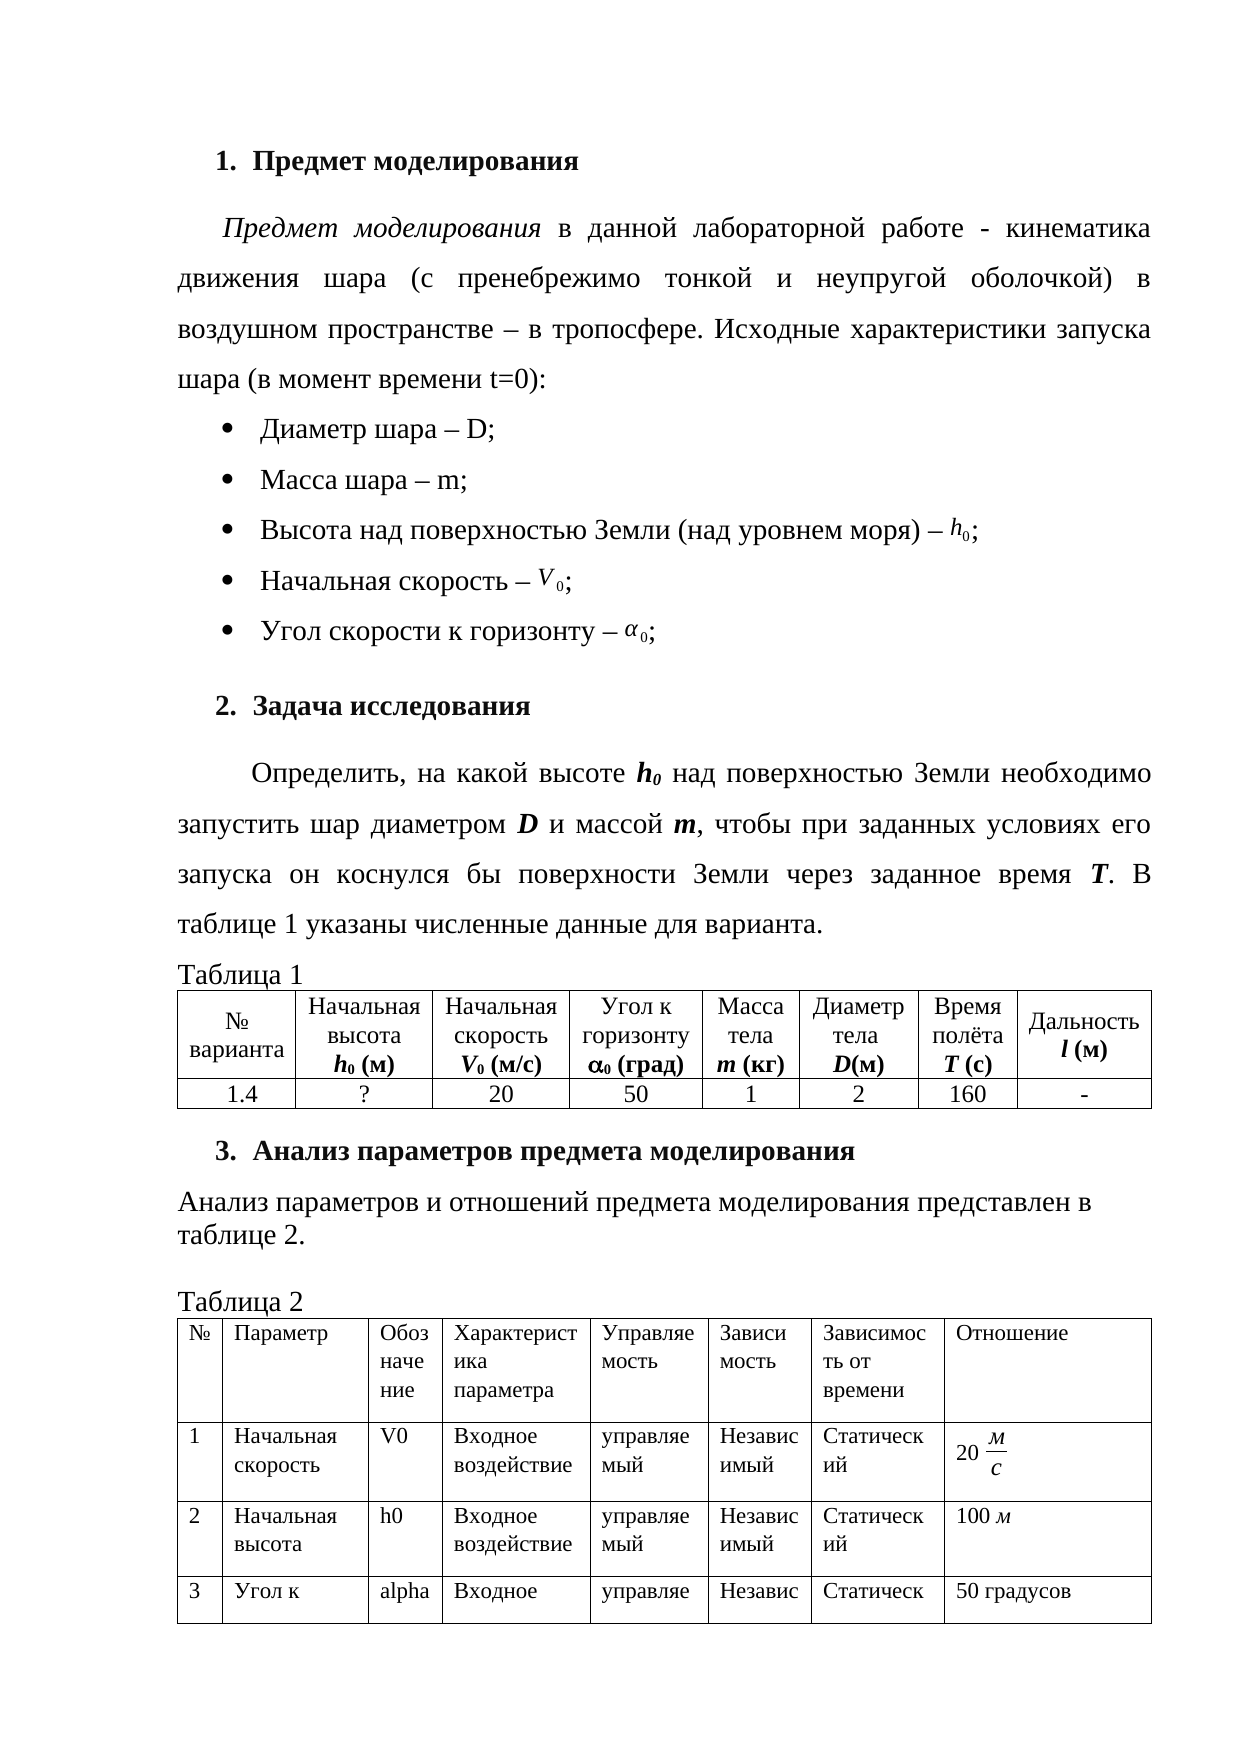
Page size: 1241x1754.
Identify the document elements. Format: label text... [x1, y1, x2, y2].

table_cell h0 [369, 1502, 442, 1576]
table_header Зависимость от времени [812, 1319, 944, 1422]
list Высота над поверхностью Земли (над уровнем моря) – ; [222, 512, 1152, 546]
table_cell управляемый [591, 1502, 708, 1576]
table_cell ? [296, 1079, 432, 1107]
text Таблица 2 [177, 1284, 1152, 1318]
table_header Отношение [945, 1319, 1151, 1422]
table_header № [178, 1319, 222, 1422]
table_cell alpha [369, 1577, 442, 1623]
list Масса шара – m; [222, 462, 1152, 496]
table_cell Независимый [709, 1502, 811, 1576]
table_header Угол к горизонту 0 (град) [570, 991, 702, 1078]
table_cell 100 м [945, 1502, 1151, 1576]
table_header Параметр [223, 1319, 368, 1422]
table_cell управляемый [591, 1577, 708, 1623]
subtitle Предмет моделирования [215, 143, 1152, 177]
table_header Диаметр тела D(м) [800, 991, 918, 1078]
subtitle Задача исследования [215, 688, 1152, 722]
table_cell Угол к горизонту [223, 1577, 368, 1623]
table_header Начальная высота h0 (м) [296, 991, 432, 1078]
table_header Обозначение [369, 1319, 442, 1422]
table_cell 20 [945, 1423, 1151, 1501]
text Определить, на какой высоте h0 над поверхностью Земли необходимо запустить шар диаметром D и массой m, чтобы при заданных условиях его запуска он коснулся бы поверхности Земли через заданное время T. В таблице 1 указаны численные данные для варианта. [177, 756, 1152, 940]
table_cell Независимый [709, 1423, 811, 1501]
table_cell Статический [812, 1502, 944, 1576]
table_cell управляемый [591, 1423, 708, 1501]
table_cell Входное воздействие [443, 1502, 590, 1576]
table_cell Начальная скорость [223, 1423, 368, 1501]
table_header Характеристика параметра [443, 1319, 590, 1422]
subtitle Анализ параметров предмета моделирования [215, 1133, 1152, 1167]
table_cell Независимый [709, 1577, 811, 1623]
table_header Управляемость [591, 1319, 708, 1422]
table_cell Начальная высота [223, 1502, 368, 1576]
table_cell 1.4 [178, 1079, 295, 1107]
table_cell 3 [178, 1577, 222, 1623]
table_header № варианта [178, 991, 295, 1078]
table_cell Статический [812, 1577, 944, 1623]
text Анализ параметров и отношений предмета моделирования представлен в таблице 2. [177, 1184, 1152, 1251]
list Начальная скорость – ; [222, 563, 1152, 596]
table_cell 50 [570, 1079, 702, 1107]
table_header Дальность l (м) [1018, 991, 1151, 1078]
text Таблица 1 [177, 957, 1152, 990]
table_cell 20 [433, 1079, 569, 1107]
table_header Зависимость [709, 1319, 811, 1422]
table_cell V0 [369, 1423, 442, 1501]
list Угол скорости к горизонту – ; [222, 613, 1152, 647]
table_cell 2 [178, 1502, 222, 1576]
text Предмет моделирования в данной лабораторной работе - кинематика движения шара (с пренебрежимо тонкой и неупругой оболочкой) в воздушном пространстве – в тропосфере. Исходные характеристики запуска шара (в момент времени t=0): [177, 210, 1152, 395]
table_cell 1 [178, 1423, 222, 1501]
table_cell 50 градусов [945, 1577, 1151, 1623]
table_header Начальная скорость V0 (м/с) [433, 991, 569, 1078]
table_header Масса тела m (кг) [703, 991, 799, 1078]
table_cell 1 [703, 1079, 799, 1107]
table_cell Входное воздействие [443, 1423, 590, 1501]
table_cell - [1018, 1079, 1151, 1107]
table_cell 2 [800, 1079, 918, 1107]
table_cell Входное воздействие [443, 1577, 590, 1623]
list Диаметр шара – D; [222, 411, 1152, 445]
table_header Время полёта T (с) [919, 991, 1017, 1078]
table_cell 160 [919, 1079, 1017, 1107]
table_cell Статический [812, 1423, 944, 1501]
